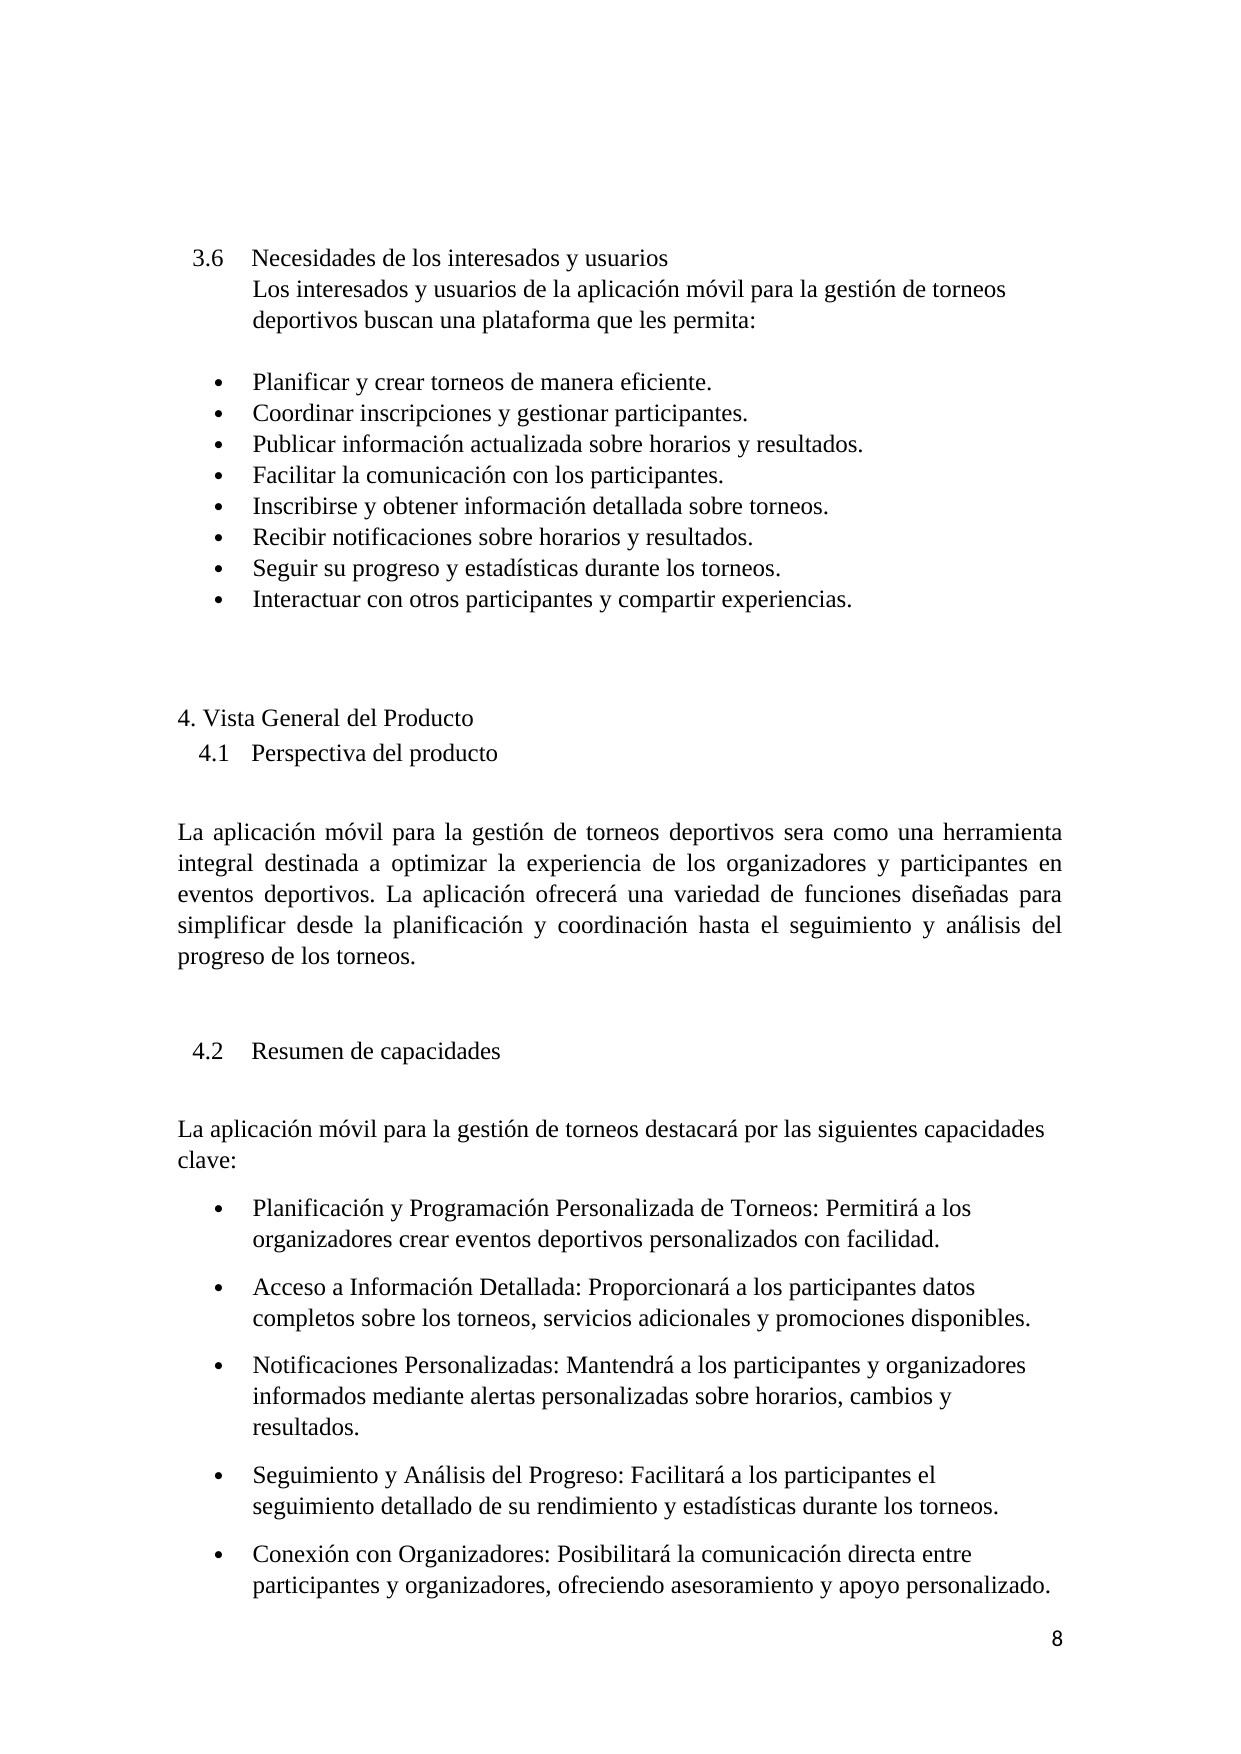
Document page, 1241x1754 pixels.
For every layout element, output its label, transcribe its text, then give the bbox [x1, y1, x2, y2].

list Acceso a Información Detallada: Proporcionará a los participantes datos completos sobre los torneos, servicios adicionales y promociones disponibles. [215, 1272, 1063, 1331]
list Seguimiento y Análisis del Progreso: Facilitará a los participantes el seguimiento detallado de su rendimiento y estadísticas durante los torneos. [215, 1460, 1063, 1520]
text La aplicación móvil para la gestión de torneos destacará por las siguientes capacidades clave: [177, 1114, 1063, 1174]
text La aplicación móvil para la gestión de torneos deportivos sera como una herramienta integral destinada a optimizar la experiencia de los organizadores y participantes en eventos deportivos. La aplicación ofrecerá una variedad de funciones diseñadas para simplificar desde la planificación y coordinación hasta el seguimiento y análisis del progreso de los torneos. [177, 817, 1063, 969]
list Interactuar con otros participantes y compartir experiencias. [215, 584, 1063, 613]
list Recibir notificaciones sobre horarios y resultados. [215, 522, 1063, 551]
list Los interesados y usuarios de la aplicación móvil para la gestión de torneos deportivos buscan una plataforma que les permita: [252, 274, 1063, 334]
list Conexión con Organizadores: Posibilitará la comunicación directa entre participantes y organizadores, ofreciendo asesoramiento y apoyo personalizado. [215, 1539, 1063, 1599]
list Seguir su progreso y estadísticas durante los torneos. [215, 553, 1063, 582]
list Planificar y crear torneos de manera eficiente. [215, 367, 1063, 396]
list Facilitar la comunicación con los participantes. [215, 460, 1063, 489]
list Coordinar inscripciones y gestionar participantes. [215, 398, 1063, 427]
list Notificaciones Personalizadas: Mantendrá a los participantes y organizadores informados mediante alertas personalizadas sobre horarios, cambios y resultados. [215, 1350, 1063, 1441]
list Publicar información actualizada sobre horarios y resultados. [215, 429, 1063, 458]
subtitle 4. Vista General del Producto [177, 703, 1063, 731]
subtitle 4.1 Perspectiva del producto [192, 738, 1063, 767]
list Planificación y Programación Personalizada de Torneos: Permitirá a los organizadores crear eventos deportivos personalizados con facilidad. [215, 1193, 1063, 1253]
subtitle 4.2 Resumen de capacidades [192, 1036, 1063, 1065]
list Inscribirse y obtener información detallada sobre torneos. [215, 491, 1063, 520]
subtitle 3.6 Necesidades de los interesados y usuarios [192, 243, 1063, 272]
